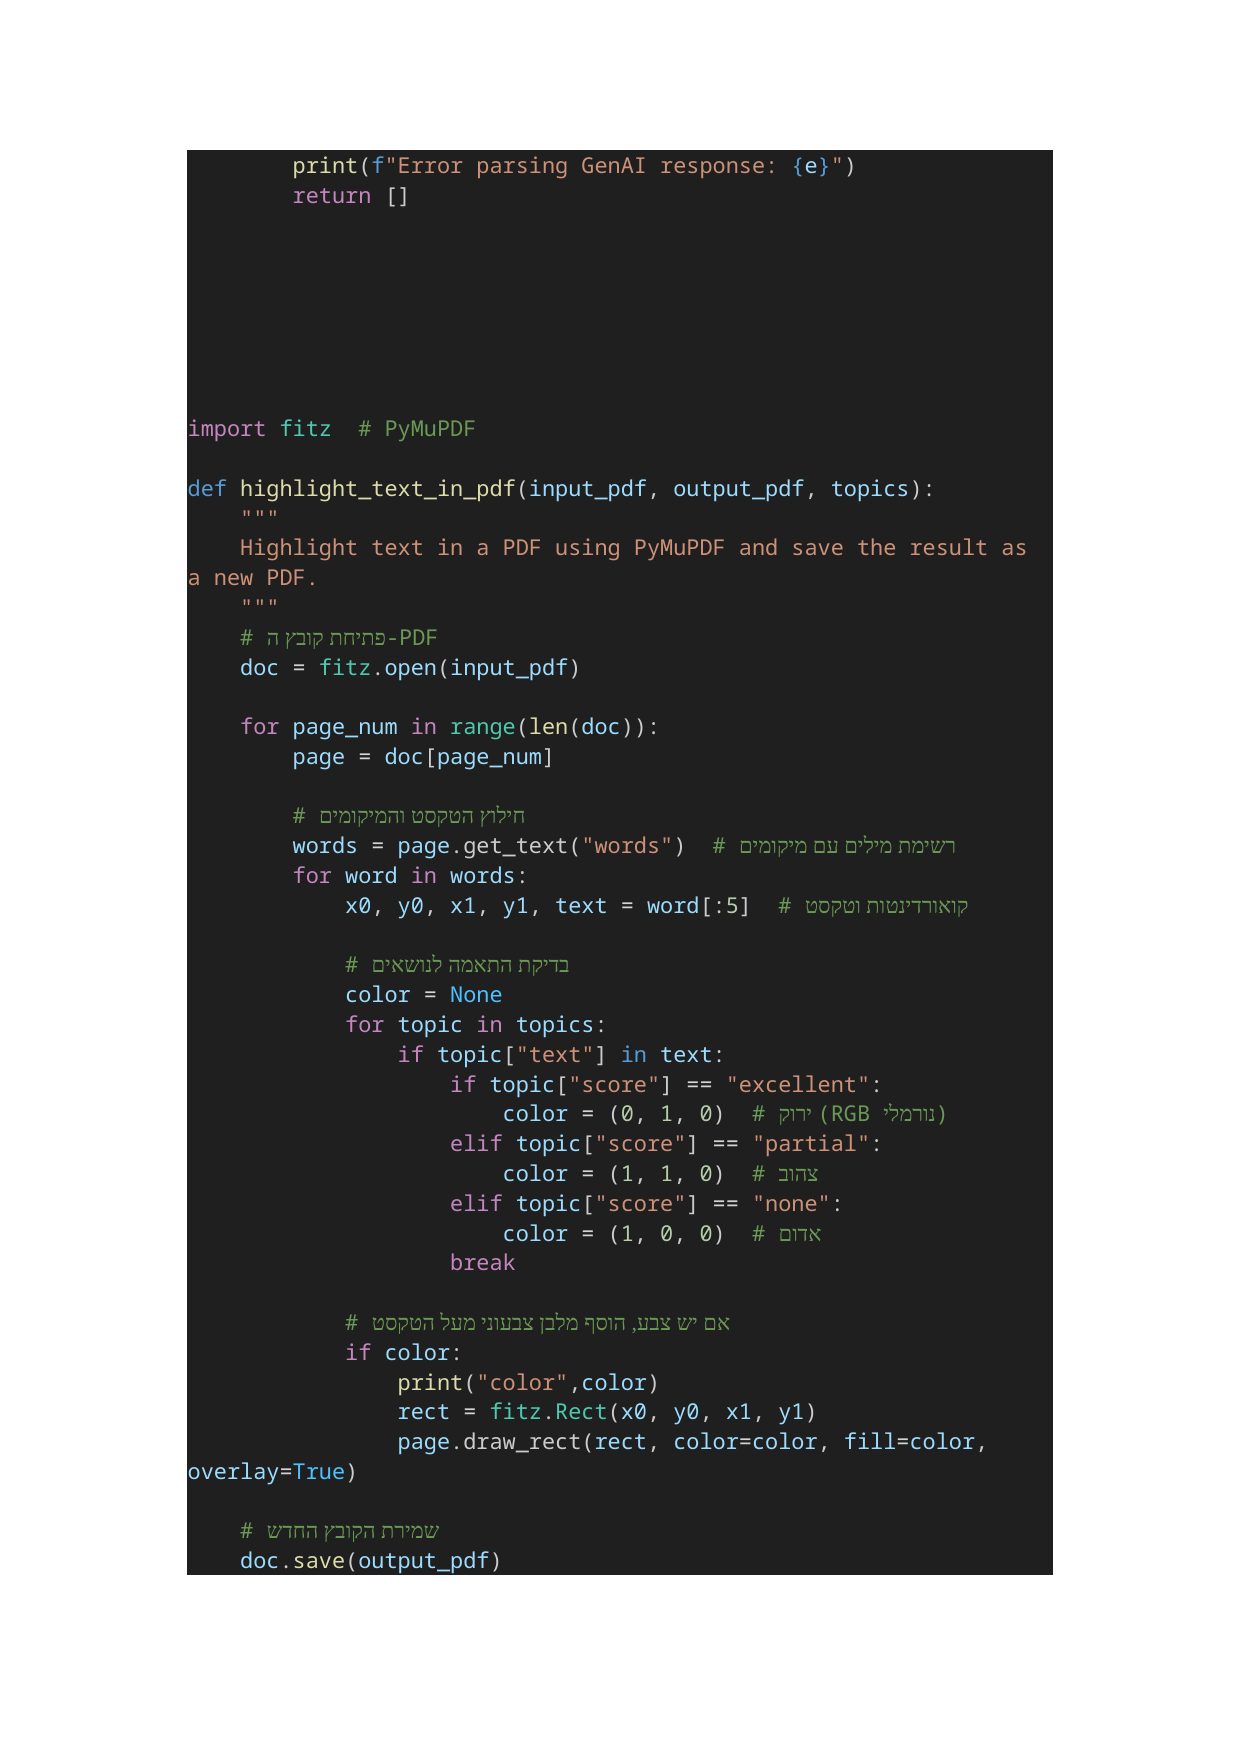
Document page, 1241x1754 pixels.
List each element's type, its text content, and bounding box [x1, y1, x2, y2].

text def highlight_text_in_pdf(input_pdf, output_pdf, topics): [187, 473, 1053, 503]
text elif topic["score"] == "none": [187, 1188, 1053, 1218]
text # פתיחת קובץ ה-PDF [187, 622, 1053, 652]
text for page_num in range(len(doc)): [187, 711, 1053, 741]
text print(f"Error parsing GenAI response: {e}") [187, 150, 1053, 180]
text # בדיקת התאמה לנושאים [187, 949, 1053, 979]
text Highlight text in a PDF using PyMuPDF and save the result as a new PDF. [187, 532, 1053, 592]
text """ [187, 592, 1053, 622]
text for word in words: [187, 860, 1053, 890]
text if topic["text"] in text: [187, 1039, 1053, 1069]
text color = (0, 1, 0) # ירוק (RGB נורמלי) [187, 1098, 1053, 1128]
text x0, y0, x1, y1, text = word[:5] # קואורדינטות וטקסט [187, 890, 1053, 920]
text # חילוץ הטקסט והמיקומים [187, 801, 1053, 830]
text """ [187, 503, 1053, 532]
text elif topic["score"] == "partial": [187, 1128, 1053, 1158]
text color = (1, 0, 0) # אדום [187, 1218, 1053, 1247]
text color = (1, 1, 0) # צהוב [187, 1158, 1053, 1188]
text print("color",color) [187, 1367, 1053, 1396]
text for topic in topics: [187, 1009, 1053, 1039]
text break [187, 1247, 1053, 1277]
text return [] [187, 180, 1053, 209]
text page.draw_rect(rect, color=color, fill=color, overlay=True) [187, 1426, 1053, 1486]
text import fitz # PyMuPDF [187, 413, 1053, 443]
text # שמירת הקובץ החדש [187, 1516, 1053, 1545]
text doc.save(output_pdf) [187, 1545, 1053, 1575]
text rect = fitz.Rect(x0, y0, x1, y1) [187, 1396, 1053, 1426]
text color = None [187, 979, 1053, 1009]
text doc = fitz.open(input_pdf) [187, 652, 1053, 681]
text if topic["score"] == "excellent": [187, 1069, 1053, 1098]
text page = doc[page_num] [187, 741, 1053, 771]
text words = page.get_text("words") # רשימת מילים עם מיקומים [187, 830, 1053, 860]
text if color: [187, 1337, 1053, 1367]
text # אם יש צבע, הוסף מלבן צבעוני מעל הטקסט [187, 1307, 1053, 1337]
